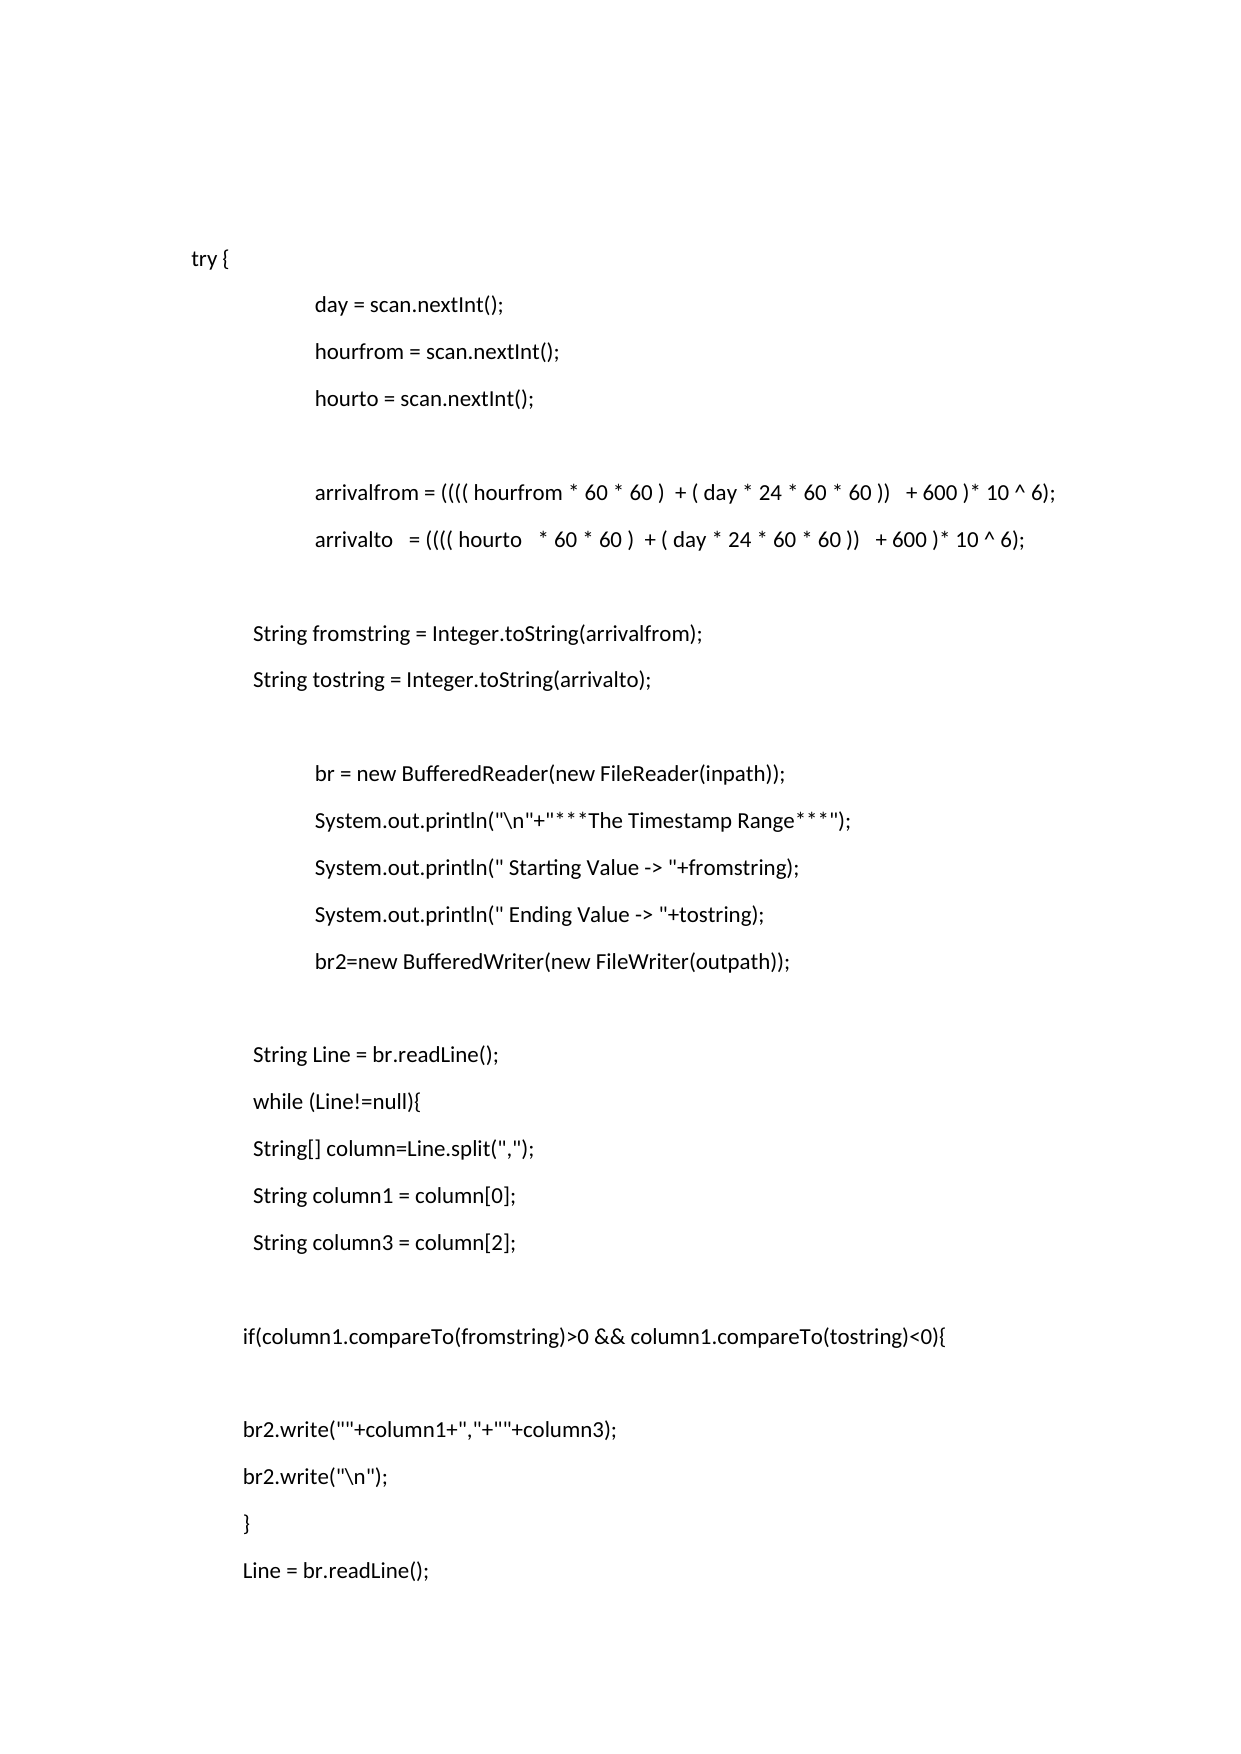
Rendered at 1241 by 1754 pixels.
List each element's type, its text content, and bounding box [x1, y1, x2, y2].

text String tostring = Integer.toString(arrivalto); [150, 666, 1090, 694]
text hourto = scan.nextInt(); [150, 384, 1090, 412]
text br = new BufferedReader(new FileReader(inpath)); [150, 759, 1090, 787]
text day = scan.nextInt(); [150, 291, 1090, 319]
text while (Line!=null){ [150, 1087, 1090, 1116]
text Line = br.readLine(); [150, 1556, 1090, 1584]
text System.out.println(" Ending Value -> "+tostring); [150, 900, 1090, 928]
text String fromstring = Integer.toString(arrivalfrom); [150, 619, 1090, 647]
text arrivalto = (((( hourto * 60 * 60 ) + ( day * 24 * 60 * 60 )) + 600 )* 10 ^ 6); [150, 525, 1090, 553]
text System.out.println("\n"+"***The Timestamp Range***"); [150, 806, 1090, 834]
text if(column1.compareTo(fromstring)>0 && column1.compareTo(tostring)<0){ [150, 1322, 1090, 1350]
text br2.write(""+column1+","+""+column3); [150, 1416, 1090, 1444]
text String[] column=Line.split(","); [150, 1134, 1090, 1162]
text hourfrom = scan.nextInt(); [150, 337, 1090, 366]
text String Line = br.readLine(); [150, 1041, 1090, 1069]
text arrivalfrom = (((( hourfrom * 60 * 60 ) + ( day * 24 * 60 * 60 )) + 600 )* 10 ^ 6); [150, 478, 1090, 506]
text br2.write("\n"); [150, 1462, 1090, 1491]
text try { [150, 244, 1090, 272]
text String column1 = column[0]; [150, 1181, 1090, 1209]
text String column3 = column[2]; [150, 1228, 1090, 1256]
text br2=new BufferedWriter(new FileWriter(outpath)); [150, 947, 1090, 975]
text } [150, 1509, 1090, 1537]
text System.out.println(" Starting Value -> "+fromstring); [150, 853, 1090, 881]
